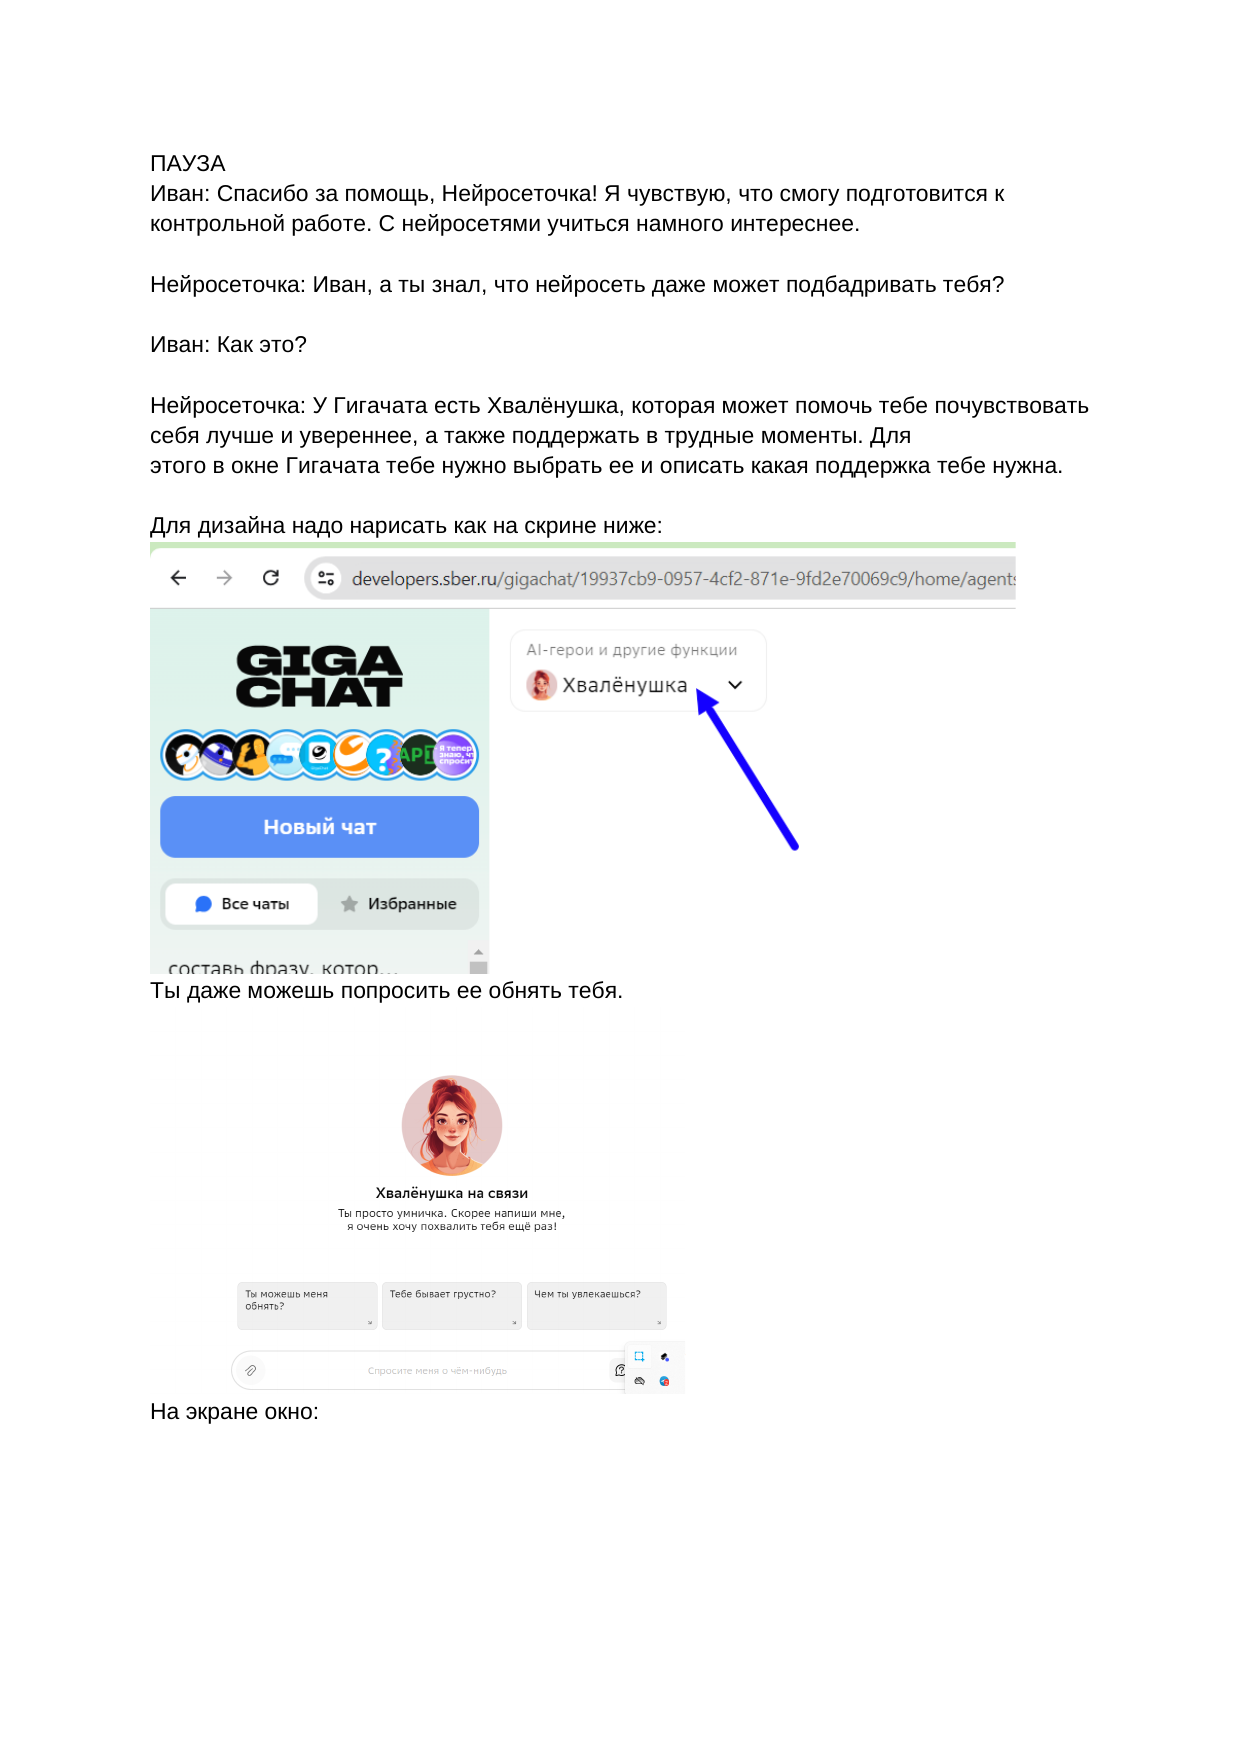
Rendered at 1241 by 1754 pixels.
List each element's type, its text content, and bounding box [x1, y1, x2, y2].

text Ты даже можешь попросить ее обнять тебя. [150, 977, 1090, 1003]
picture [150, 542, 1016, 974]
text Иван: Как это? [150, 331, 1090, 358]
text этого в окне Гигачата тебе нужно выбрать ее и описать какая поддержка тебе нужна. [150, 452, 1090, 478]
picture [150, 1007, 686, 1394]
text ПАУЗА [150, 150, 1090, 176]
text Нейросеточка: У Гигачата есть Хвалёнушка, которая может помочь тебе почувствовать себя лучше и увереннее, а также поддержать в трудные моменты. Для [150, 392, 1090, 448]
text На экране окно: [150, 1398, 1090, 1424]
text Нейросеточка: Иван, а ты знал, что нейросеть даже может подбадривать тебя? [150, 271, 1090, 297]
text Иван: Спасибо за помощь, Нейросеточка! Я чувствую, что смогу подготовится к контрольной работе. С нейросетями учиться намного интереснее. [150, 180, 1090, 237]
